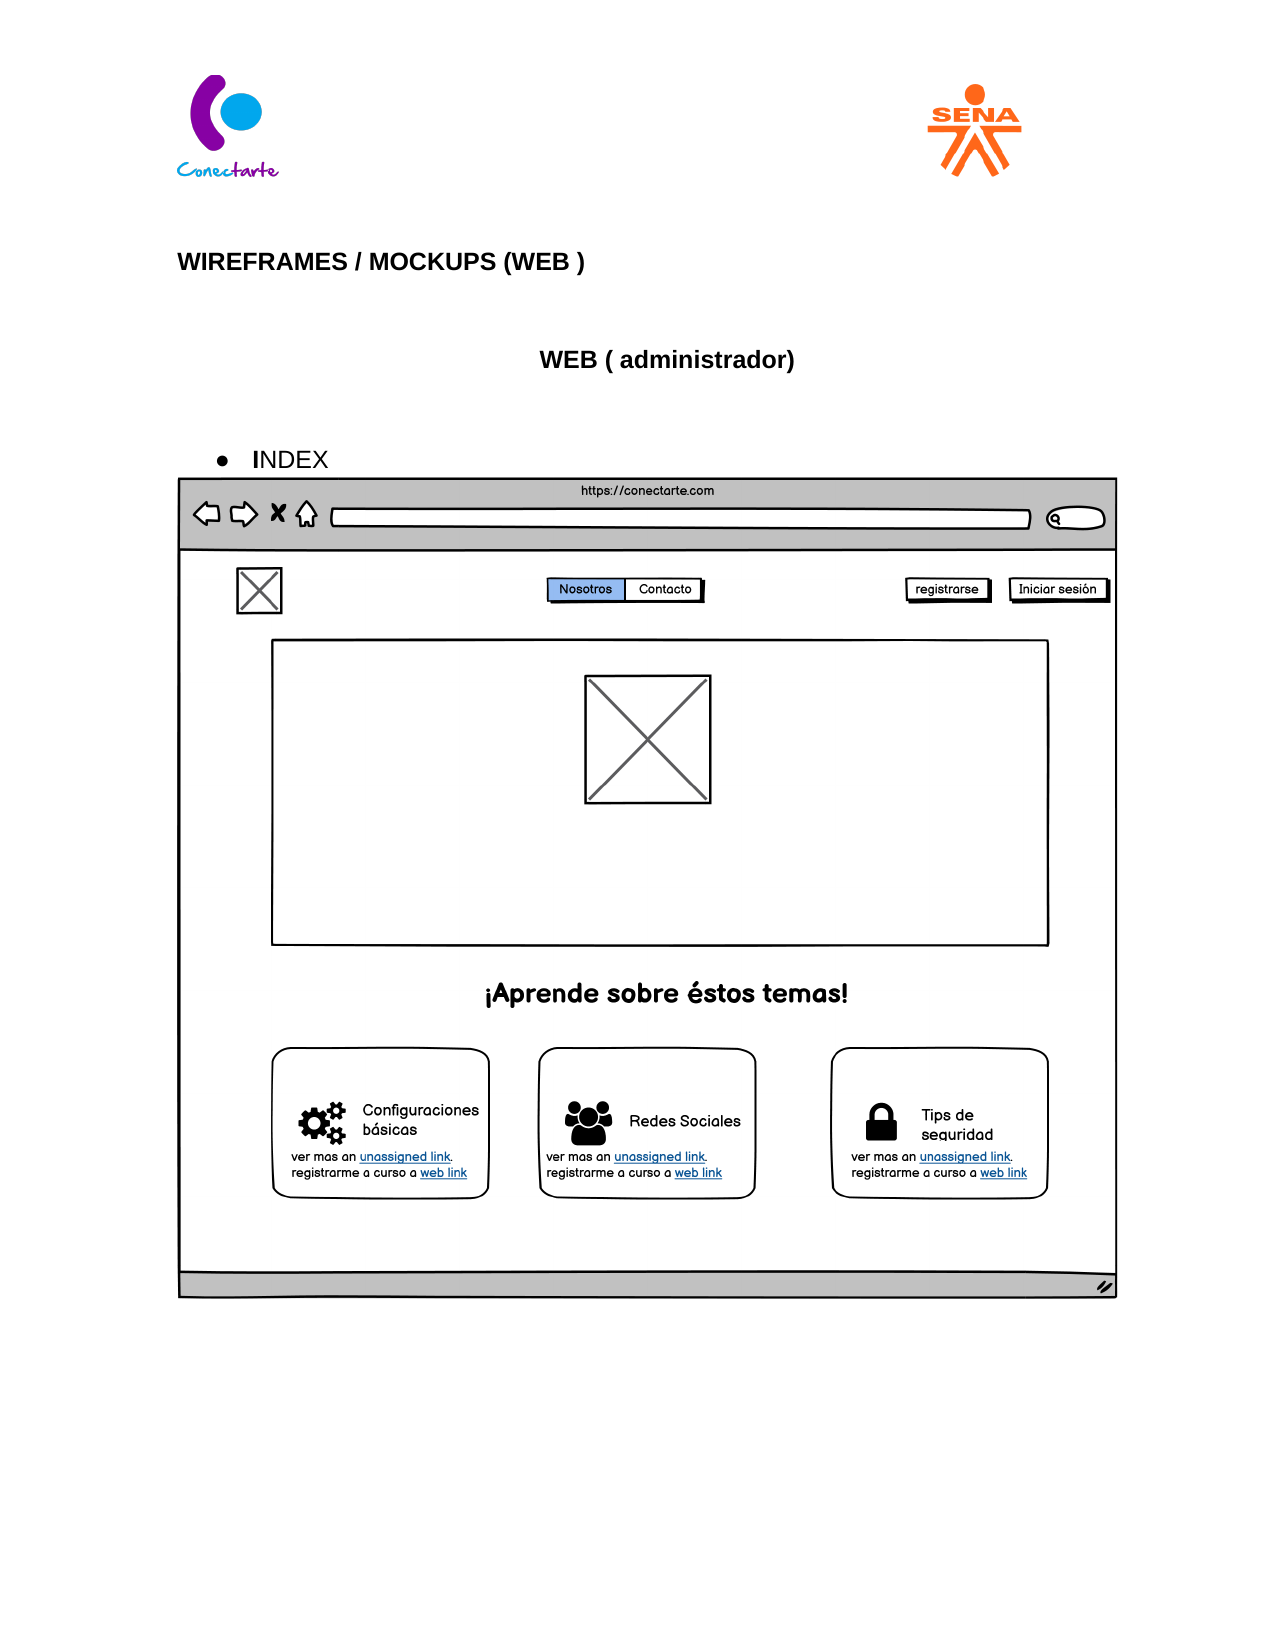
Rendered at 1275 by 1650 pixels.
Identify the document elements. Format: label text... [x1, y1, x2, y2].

picture [927, 83, 1022, 177]
text WEB ( administrador) [177, 346, 1157, 374]
picture [177, 75, 279, 177]
list INDEX [214, 444, 1157, 473]
text WIREFRAMES / MOCKUPS (WEB ) [177, 246, 1157, 275]
picture [177, 477, 1118, 1299]
